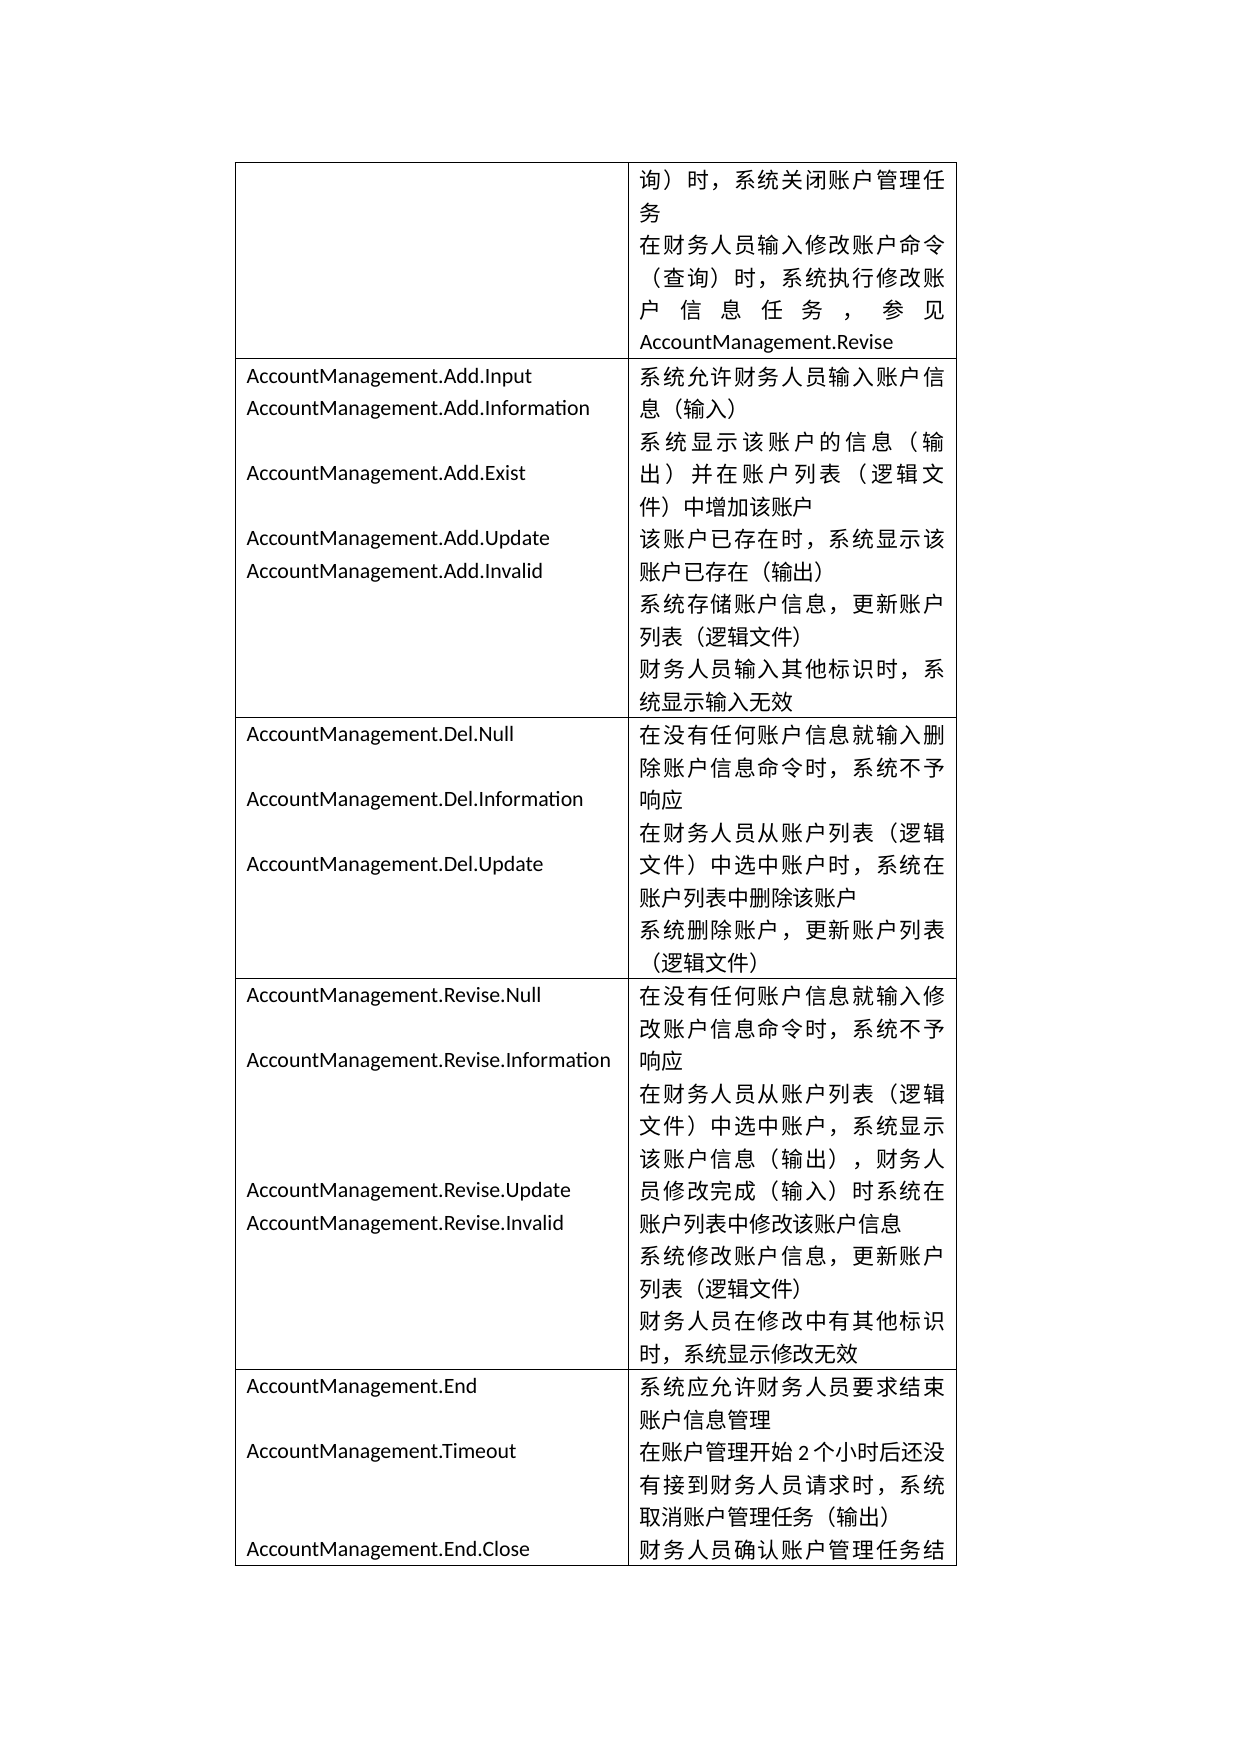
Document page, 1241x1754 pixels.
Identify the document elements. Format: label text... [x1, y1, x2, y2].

table_cell 在没有任何账户信息就输入修改账户信息命令时，系统不予响应 在财务人员从账户列表（逻辑文件）中选中账户，系统显示该账户信息（输出），财务人员修改完成（输入）时系统在账户列表中修改该账户信息 系统修改账户信息，更新账户列表（逻辑文件） 财务人员在修改中有其他标识时，系统显示修改无效 [629, 979, 956, 1369]
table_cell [236, 1370, 628, 1565]
table_cell AccountManagement.Revise.Null AccountManagement.Revise.Information AccountManagement.Revise.Update AccountManagement.Revise.Invalid [236, 979, 628, 1369]
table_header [629, 163, 956, 358]
table_cell AccountManagement.Del.Null AccountManagement.Del.Information AccountManagement.Del.Update [236, 718, 628, 978]
table_cell 在没有任何账户信息就输入删除账户信息命令时，系统不予响应 在财务人员从账户列表（逻辑文件）中选中账户时，系统在账户列表中删除该账户 系统删除账户，更新账户列表（逻辑文件） [629, 718, 956, 978]
table_cell AccountManagement.Add.Input AccountManagement.Add.Information AccountManagement.Add.Exist AccountManagement.Add.Update AccountManagement.Add.Invalid [236, 359, 628, 717]
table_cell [629, 1370, 956, 1565]
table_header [236, 163, 628, 358]
table_cell 系统允许财务人员输入账户信息（输入） 系统显示该账户的信息（输出）并在账户列表（逻辑文件）中增加该账户 该账户已存在时，系统显示该账户已存在（输出） 系统存储账户信息，更新账户列表（逻辑文件） 财务人员输入其他标识时，系统显示输入无效 [629, 359, 956, 717]
